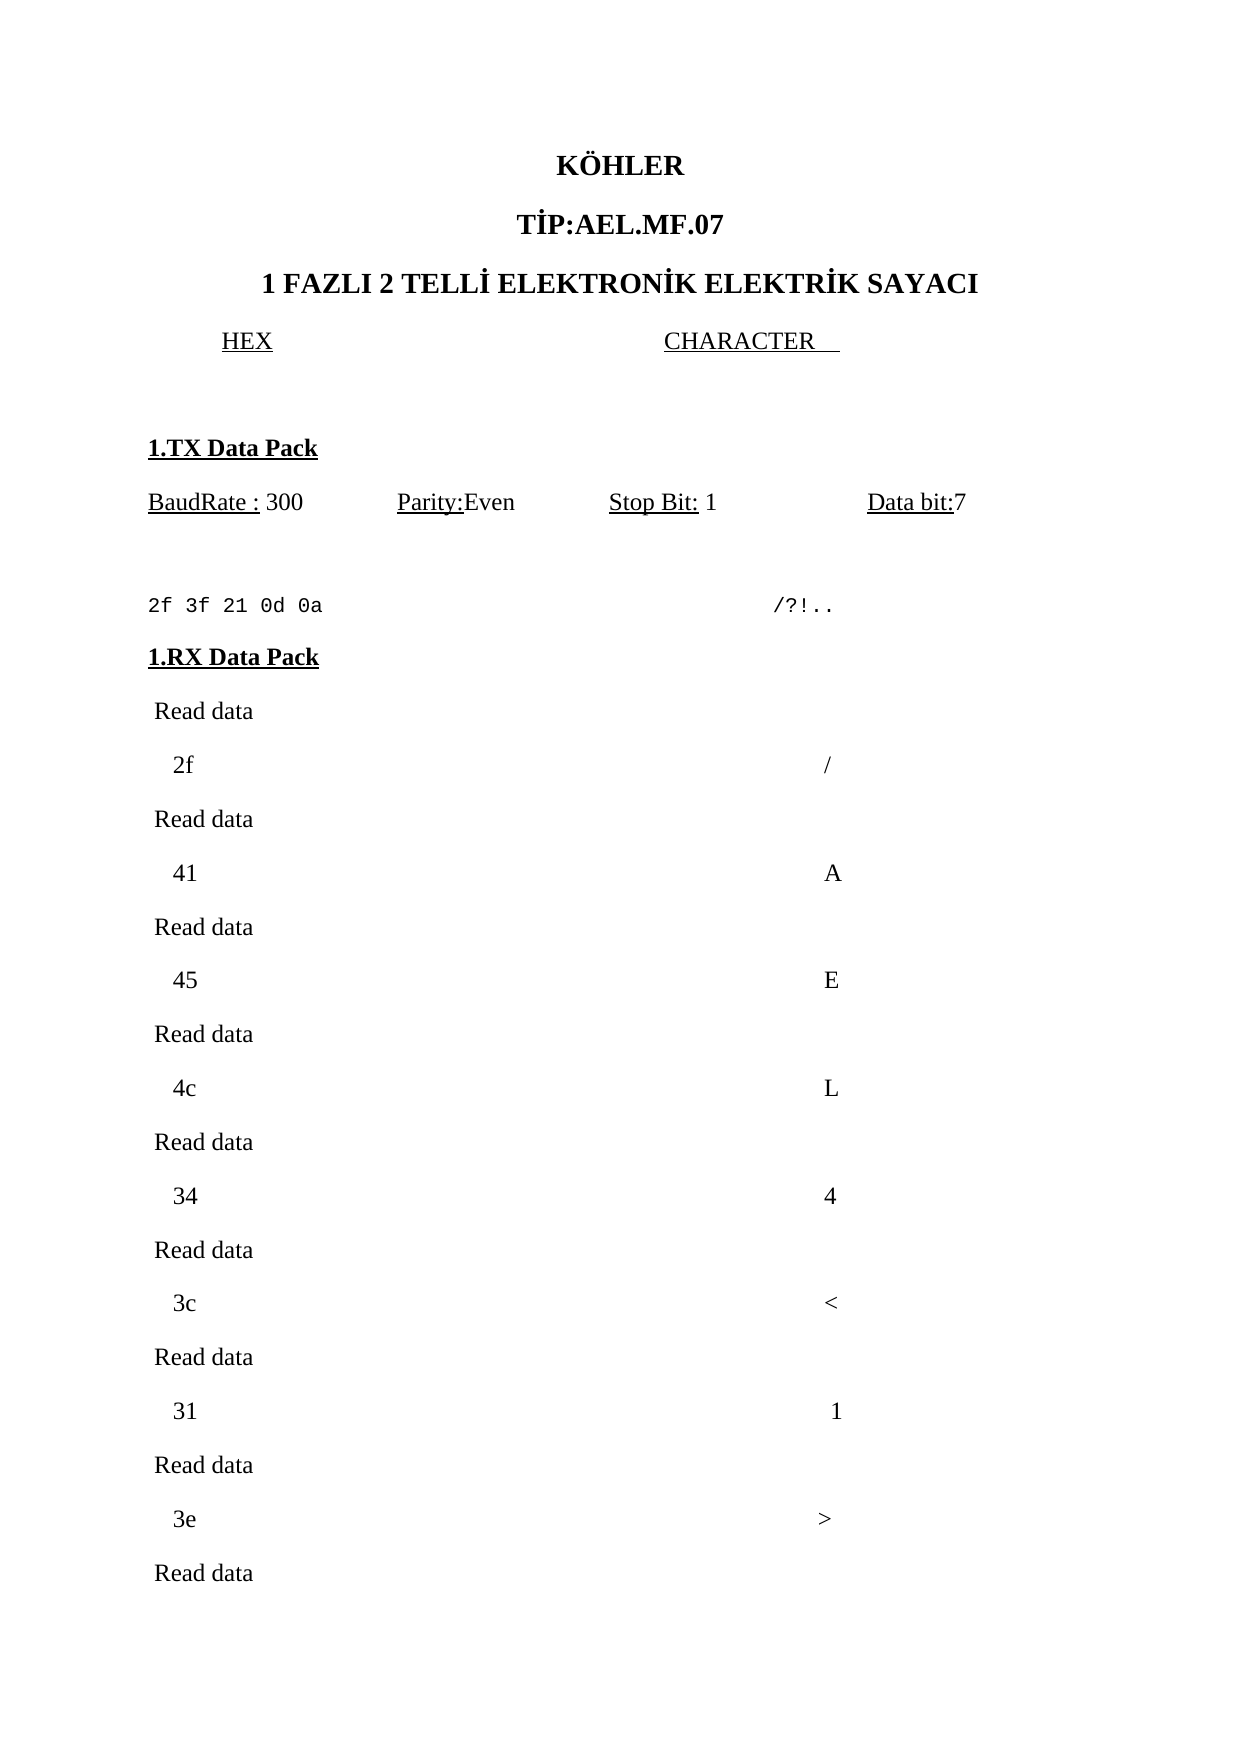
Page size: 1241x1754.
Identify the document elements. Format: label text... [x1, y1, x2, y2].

text 41 A [148, 858, 1093, 886]
text HEX CHARACTER [148, 326, 1093, 354]
text Read data [148, 1127, 1093, 1156]
text 34 4 [148, 1181, 1093, 1209]
text Read data [148, 1019, 1093, 1048]
text 1.RX Data Pack [148, 642, 1093, 671]
text 45 E [148, 965, 1093, 994]
text Read data [148, 1558, 1093, 1587]
text Read data [148, 1235, 1093, 1263]
text KÖHLER [148, 148, 1093, 181]
text Read data [148, 1342, 1093, 1371]
text BaudRate : 300 Parity:Even Stop Bit: 1 Data bit:7 [148, 487, 1093, 516]
text Read data [148, 912, 1093, 940]
text TİP:AEL.MF.07 [148, 207, 1093, 241]
text 3c < [148, 1288, 1093, 1317]
text 4c L [148, 1073, 1093, 1102]
text 1.TX Data Pack [148, 433, 1093, 462]
text Read data [148, 696, 1093, 725]
text Read data [148, 804, 1093, 833]
text 2f 3f 21 0d 0a /?!.. [148, 595, 1093, 619]
text Read data [148, 1450, 1093, 1479]
text 31 1 [148, 1396, 1093, 1425]
text 1 FAZLI 2 TELLİ ELEKTRONİK ELEKTRİK SAYACI [148, 266, 1093, 300]
text 3e > [148, 1504, 1093, 1533]
text 2f / [148, 750, 1093, 779]
